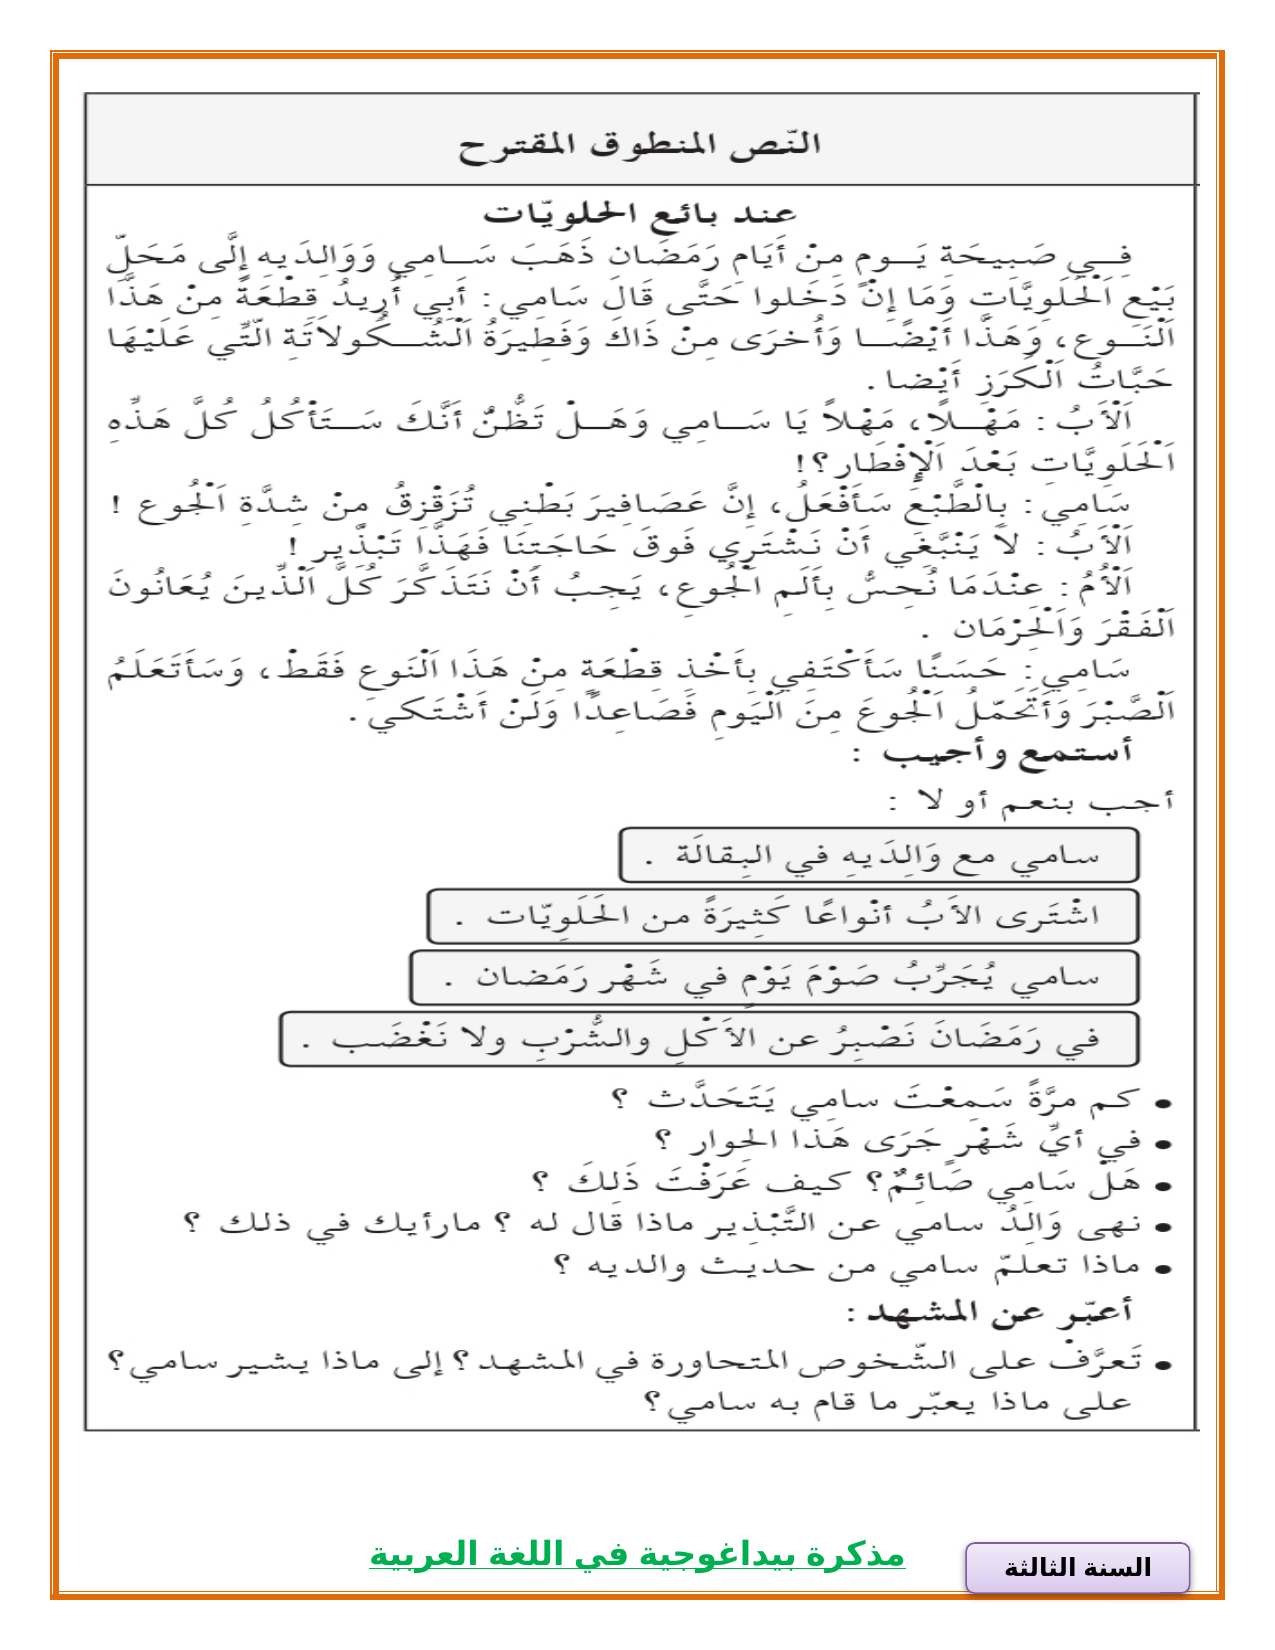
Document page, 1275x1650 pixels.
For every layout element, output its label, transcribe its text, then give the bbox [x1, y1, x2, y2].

picture [69, 75, 1200, 1442]
text مذكرة بيداغوجية في اللغة العربية [75, 1534, 1200, 1573]
